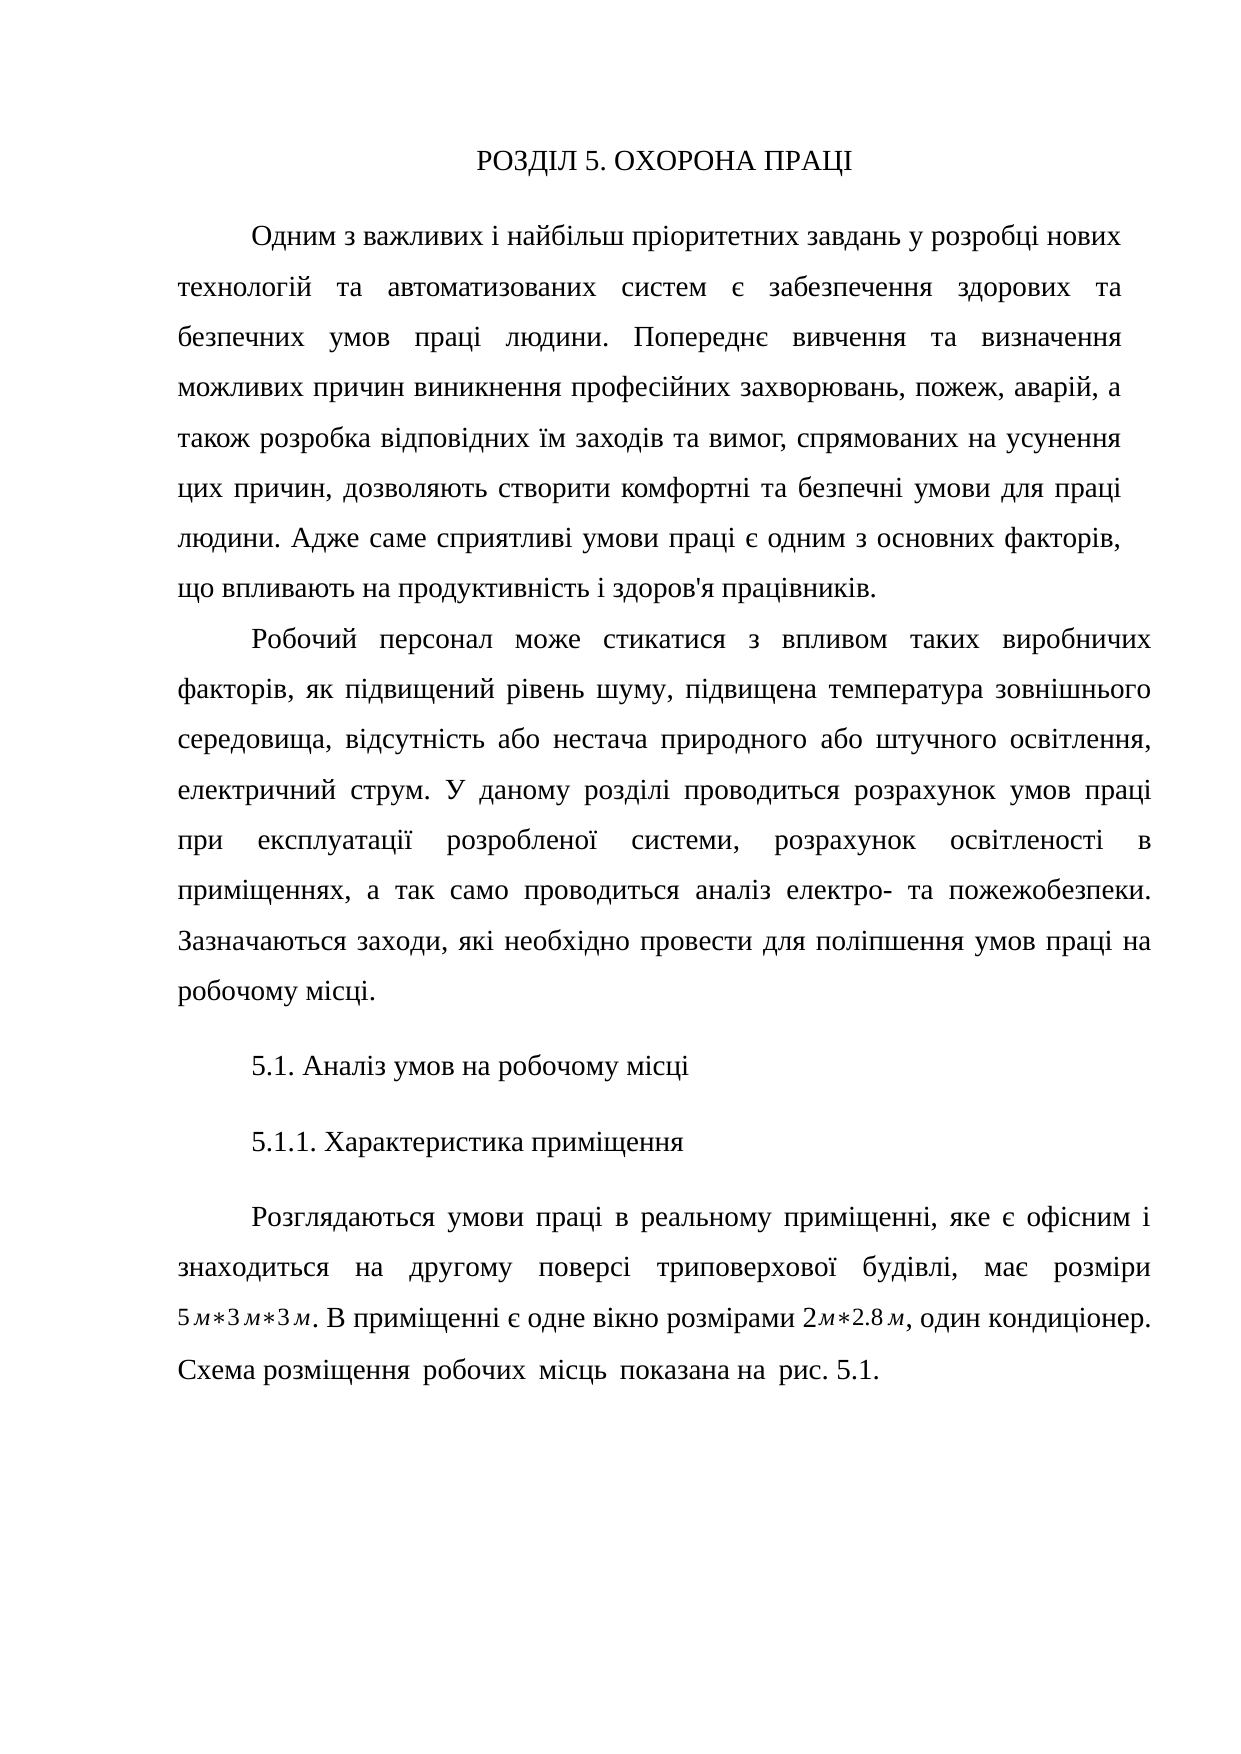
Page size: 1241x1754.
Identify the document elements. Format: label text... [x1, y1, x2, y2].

text Робочий персонал може стикатися з впливом таких виробничих факторів, як підвищений рівень шуму, підвищена температура зовнішнього середовища, відсутність або нестача природного або штучного освітлення, електричний струм. У даному розділі проводиться розрахунок умов праці при експлуатації розробленої системи, розрахунок освітленості в приміщеннях, а так само проводиться аналіз електро- та пожежобезпеки. Зазначаються заходи, які необхідно провести для поліпшення умов праці на робочому місці. [177, 621, 1152, 1007]
subtitle РОЗДІЛ 5. ОХОРОНА ПРАЦІ [177, 143, 1152, 177]
subtitle 5.1.1. Характеристика приміщення [177, 1124, 1152, 1157]
text Одним з важливих і найбільш пріоритетних завдань у розробці нових технологій та автоматизованих систем є забезпечення здорових та безпечних умов праці людини. Попереднє вивчення та визначення можливих причин виникнення професійних захворювань, пожеж, аварій, а також розробка відповідних їм заходів та вимог, спрямованих на усунення цих причин, дозволяють створити комфортні та безпечні умови для праці людини. Адже саме сприятливі умови праці є одним з основних факторів, що впливають на продуктивність і здоров'я працівників. [177, 218, 1122, 604]
text Розглядаються умови праці в реальному приміщенні, яке є офісним і знаходиться на другому поверсі триповерхової будівлі, має розміри . В приміщенні є одне вікно розмірами 2, один кондиціонер. Схема розміщення робочих місць показана на рис. 5.1. [177, 1199, 1152, 1386]
subtitle 5.1. Аналіз умов на робочому місці [177, 1048, 1152, 1082]
